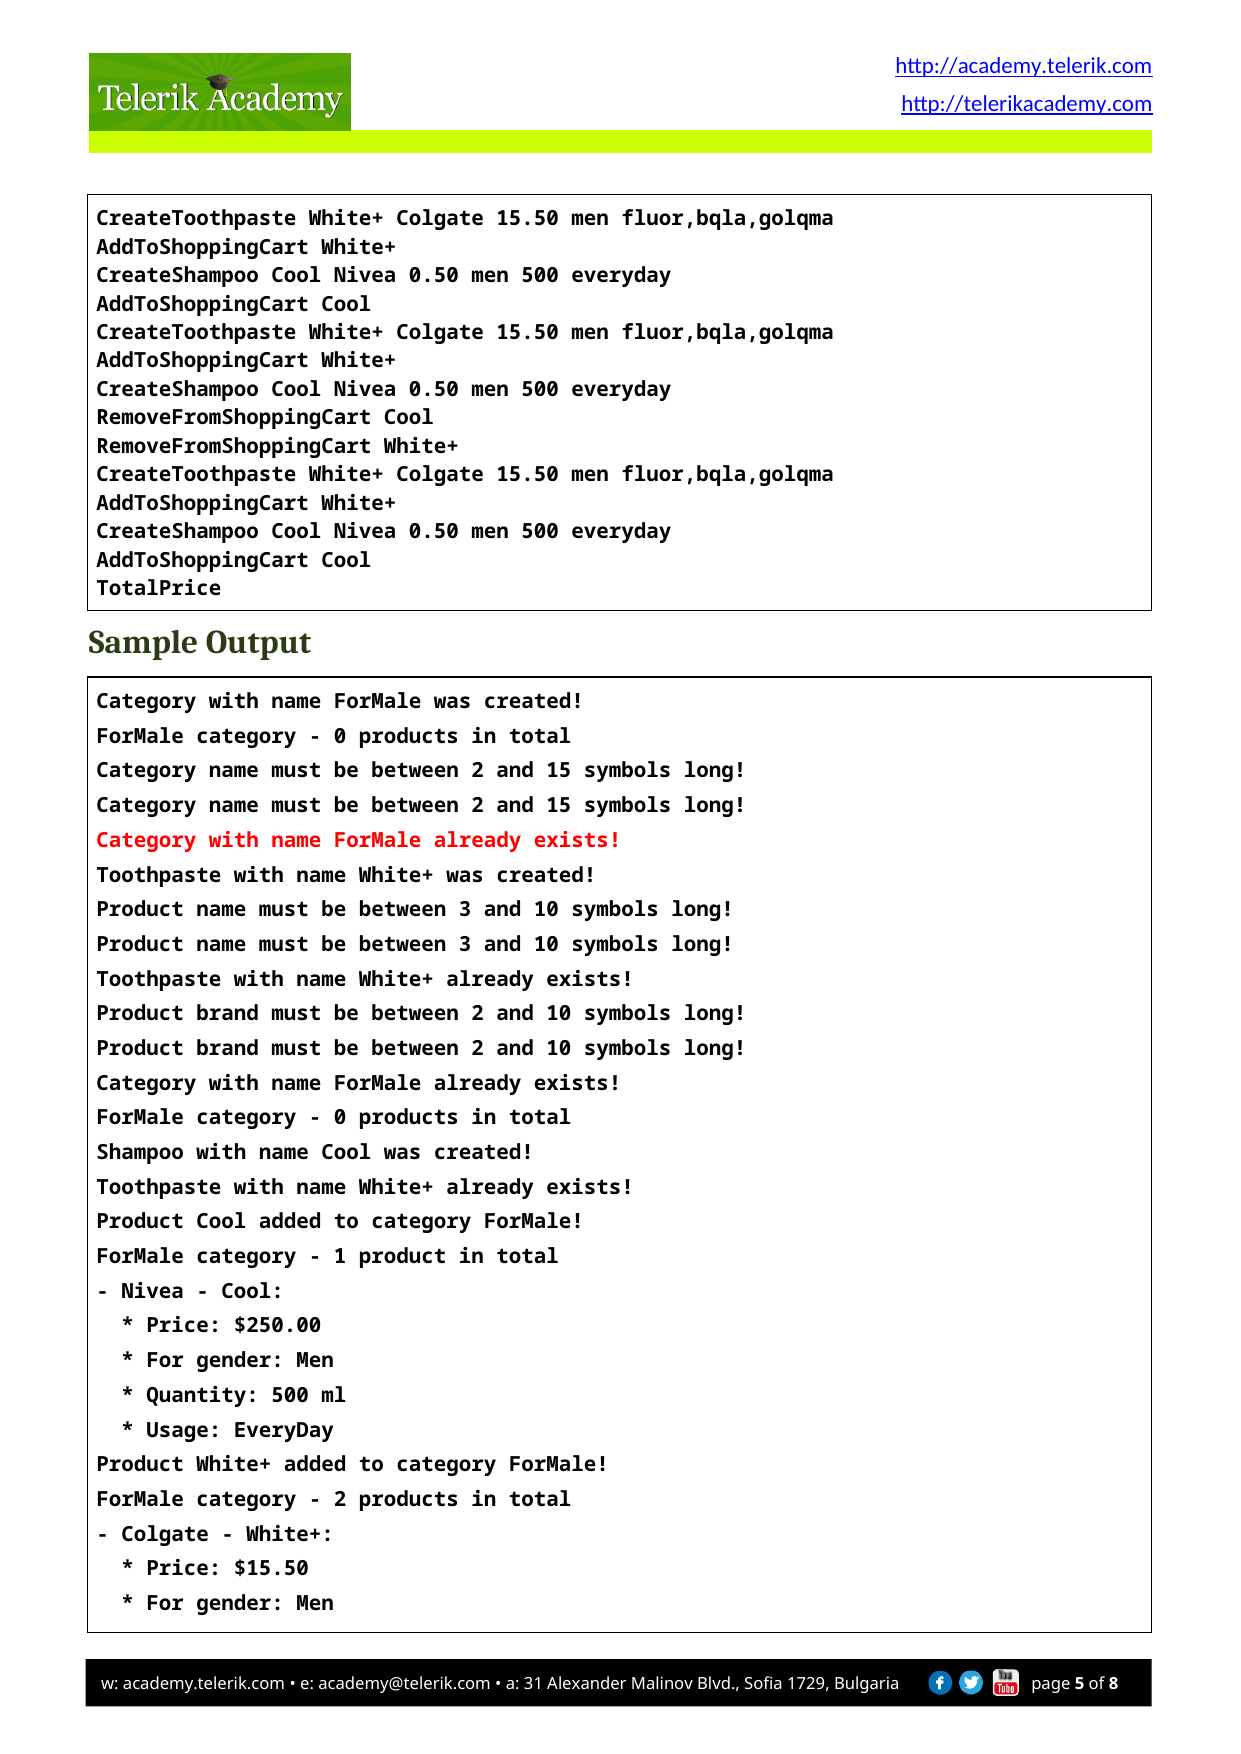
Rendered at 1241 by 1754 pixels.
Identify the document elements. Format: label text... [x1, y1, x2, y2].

subtitle Sample Output [89, 624, 1152, 662]
picture [89, 53, 351, 131]
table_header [88, 195, 1151, 610]
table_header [88, 678, 1151, 1632]
